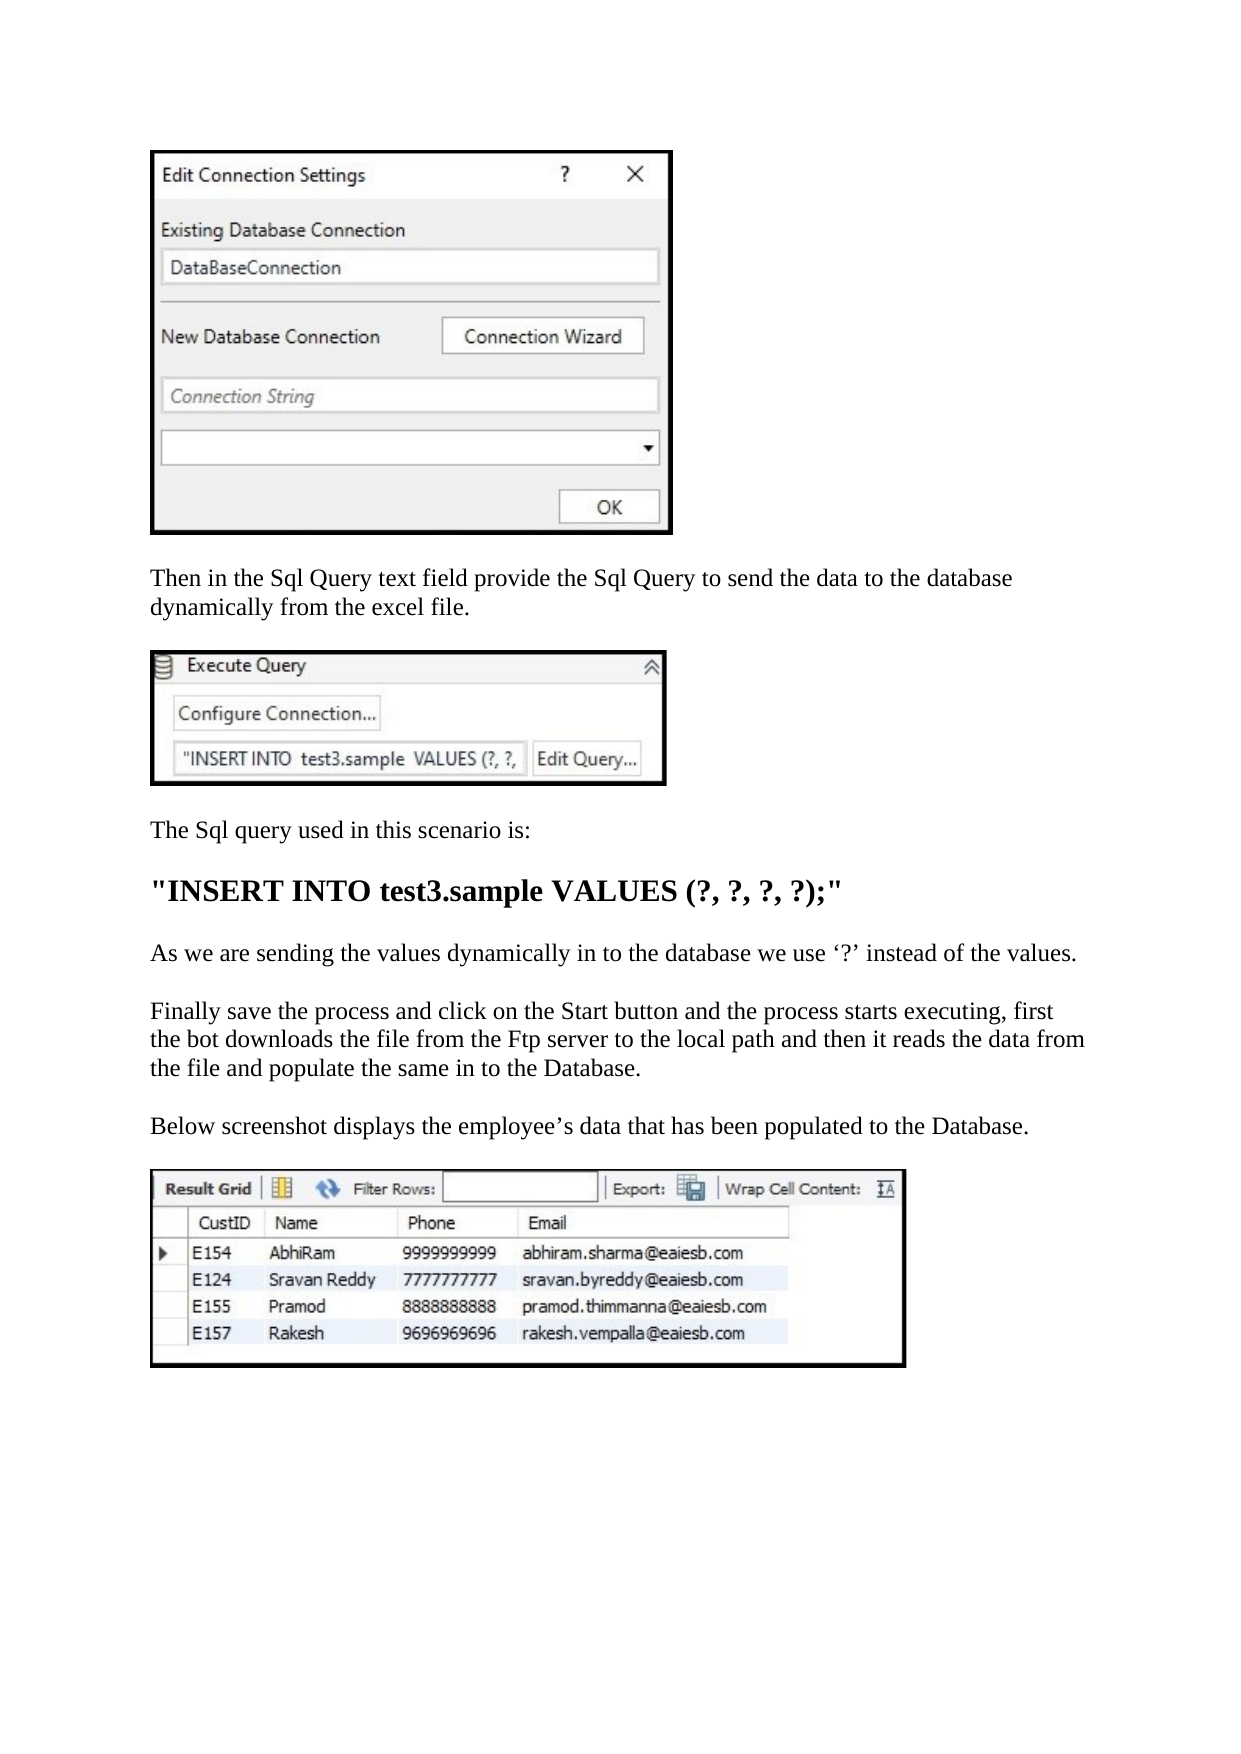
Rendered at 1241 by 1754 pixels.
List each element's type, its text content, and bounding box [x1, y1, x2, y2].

picture [150, 1169, 907, 1368]
text "INSERT INTO test3.sample VALUES (?, ?, ?, ?);" [150, 873, 1090, 909]
picture [150, 650, 667, 786]
text Below screenshot displays the employee’s data that has been populated to the Database. [150, 1111, 1090, 1140]
text The Sql query used in this scenario is: [150, 815, 1090, 843]
text Finally save the process and click on the Start button and the process starts executing, first the bot downloads the file from the Ftp server to the local path and then it reads the data from the file and populate the same in to the Database. [150, 996, 1090, 1082]
text As we are sending the values dynamically in to the database we use ‘?’ instead of the values. [150, 938, 1090, 967]
picture [150, 150, 673, 535]
text Then in the Sql Query text field provide the Sql Query to send the data to the database dynamically from the excel file. [150, 563, 1090, 621]
